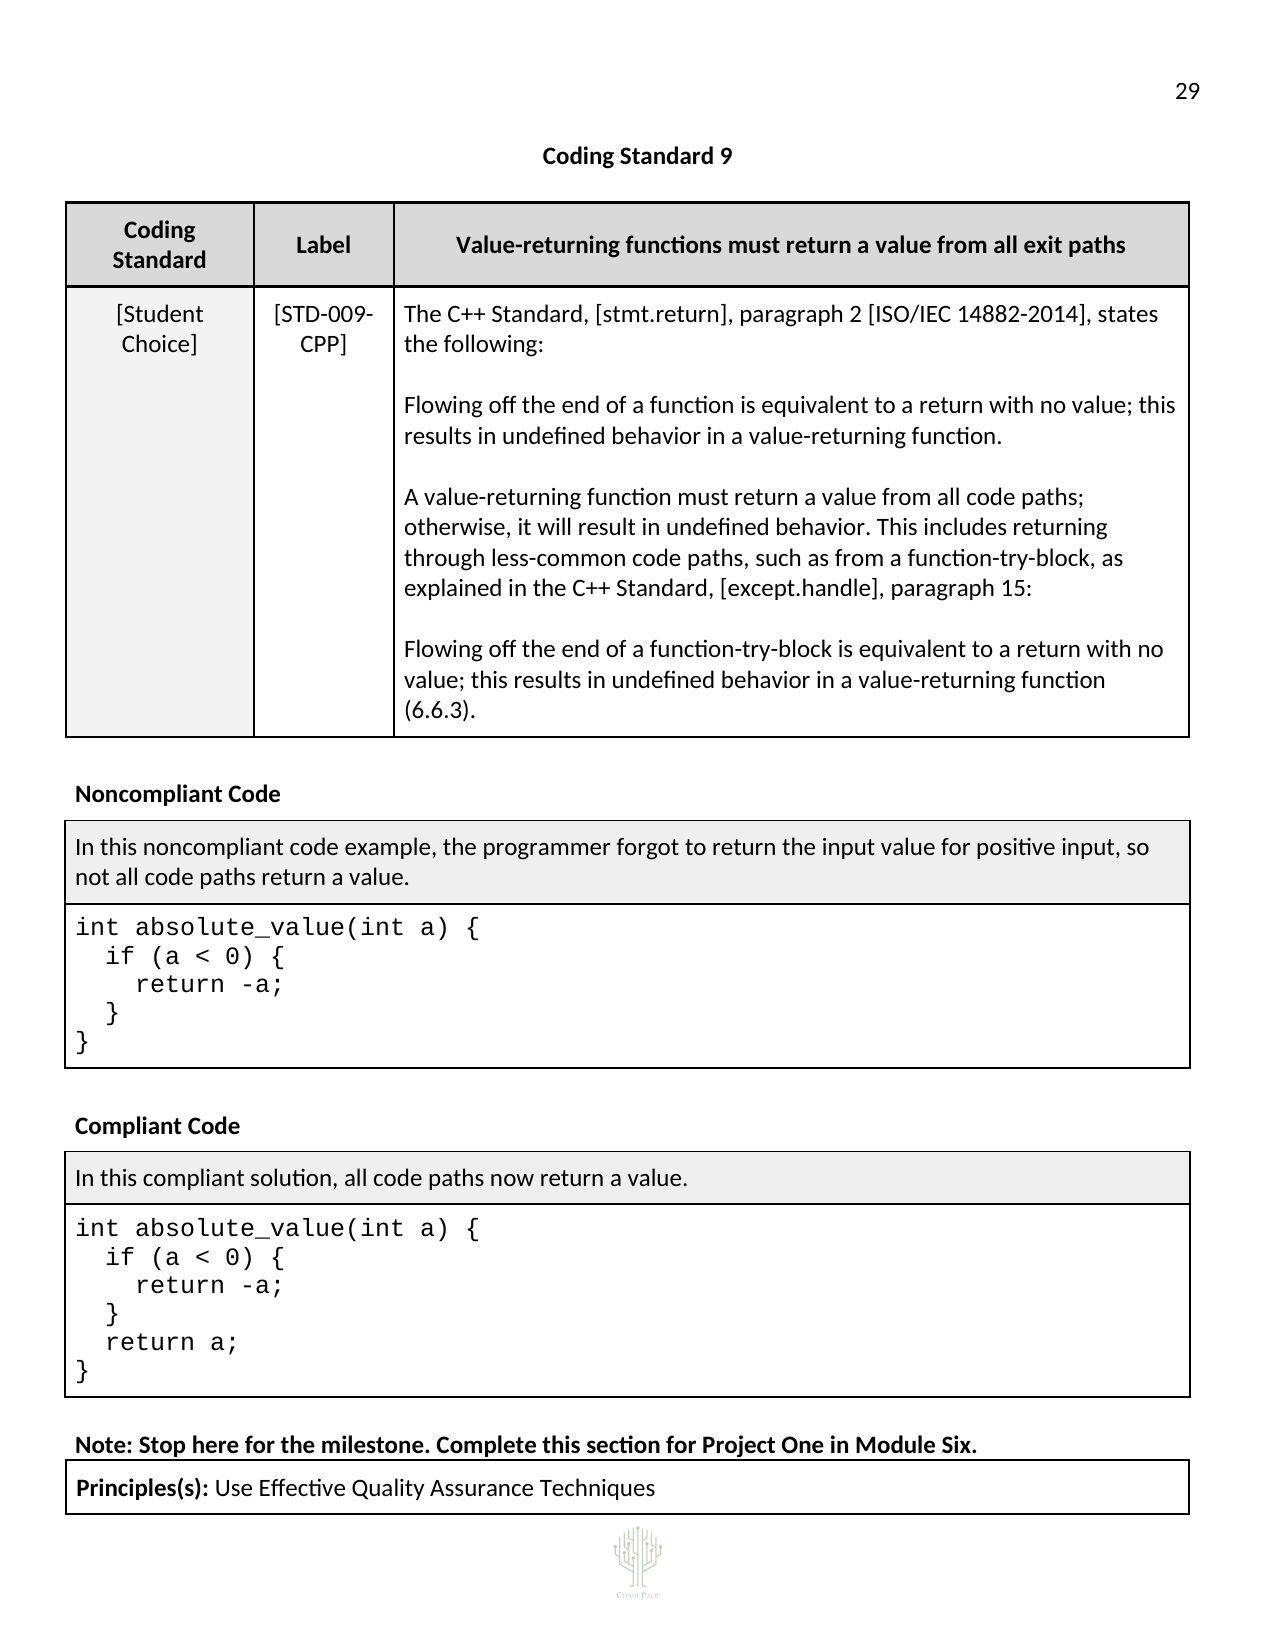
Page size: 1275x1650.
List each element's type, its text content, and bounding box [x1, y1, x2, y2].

text Note: Stop here for the milestone. Complete this section for Project One in Module Six. [75, 1429, 1200, 1459]
table_cell The C++ Standard, [stmt.return], paragraph 2 [ISO/IEC 14882-2014], states the following: Flowing off the end of a function is equivalent to a return with no value; this results in undefined behavior in a value-returning function. A value-returning function must return a value from all code paths; otherwise, it will result in undefined behavior. This includes returning through less-common code paths, such as from a function-try-block, as explained in the C++ Standard, [except.handle], paragraph 15: Flowing off the end of a function-try-block is equivalent to a return with no value; this results in undefined behavior in a value-returning function (6.6.3). [395, 288, 1188, 736]
table_header Compliant Code [65, 1100, 1189, 1151]
table_header Label [255, 204, 393, 285]
table_cell [Student Choice] [67, 288, 253, 736]
table_header Noncompliant Code [65, 768, 1189, 819]
table_cell int absolute_value(int a) { if (a < 0) { return -a; } } [66, 905, 1189, 1067]
table_header Coding Standard [67, 204, 253, 285]
table_header Value-returning functions must return a value from all exit paths [395, 204, 1188, 285]
table_cell int absolute_value(int a) { if (a < 0) { return -a; } return a; } [66, 1205, 1189, 1396]
table_cell In this compliant solution, all code paths now return a value. [66, 1152, 1189, 1203]
subtitle Coding Standard 9 [75, 140, 1200, 171]
table_cell [STD-009-CPP] [255, 288, 393, 736]
table_header Principles(s): Use Effective Quality Assurance Techniques [67, 1461, 1188, 1513]
picture [605, 1521, 670, 1606]
table_cell In this noncompliant code example, the programmer forgot to return the input value for positive input, so not all code paths return a value. [66, 821, 1189, 902]
